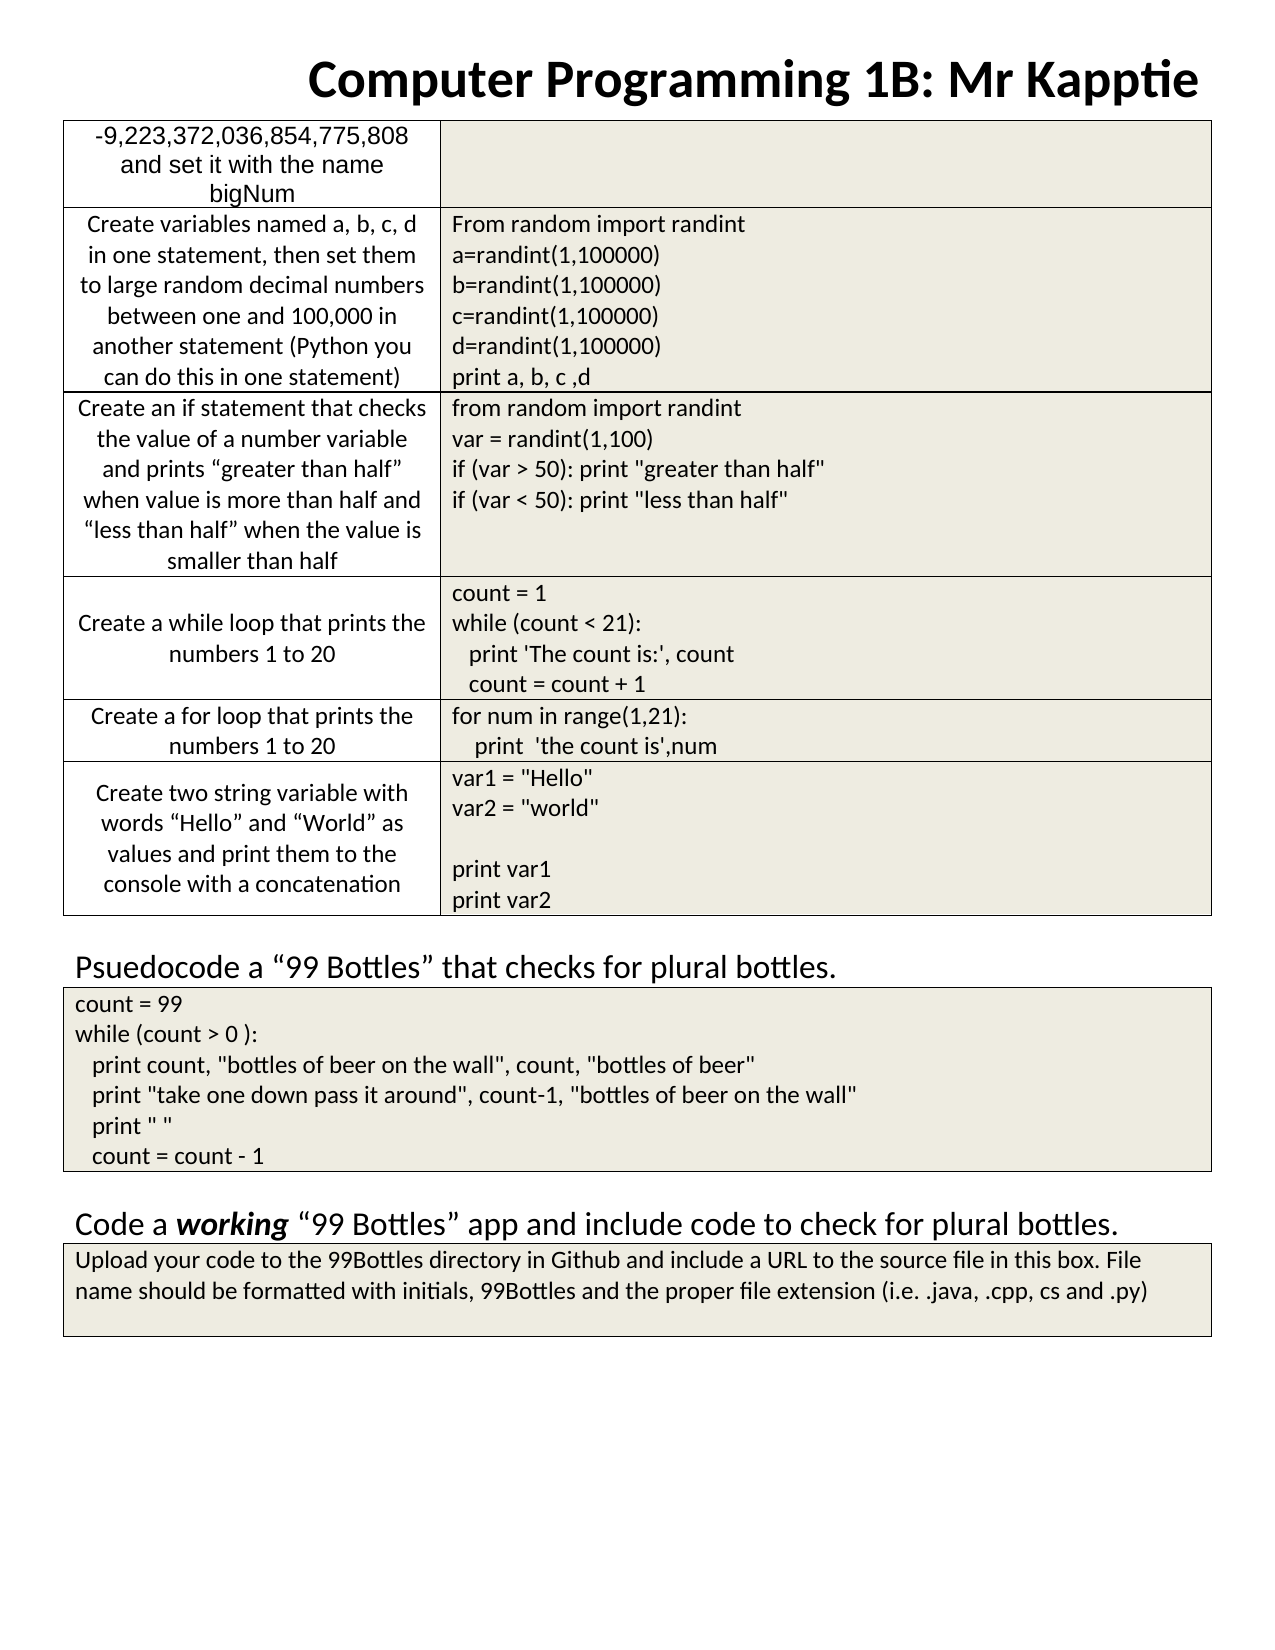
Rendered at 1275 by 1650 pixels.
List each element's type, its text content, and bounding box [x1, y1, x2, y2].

text Psuedocode a “99 Bottles” that checks for plural bottles. [75, 946, 1200, 987]
table_cell Create an if statement that checks the value of a number variable and prints “greater than half” when value is more than half and “less than half” when the value is smaller than half [64, 393, 440, 576]
table_cell Create a while loop that prints the numbers 1 to 20 [64, 577, 440, 699]
table_cell count = 1 while (count < 21): print 'The count is:', count count = count + 1 [441, 577, 1211, 699]
text Code a working “99 Bottles” app and include code to check for plural bottles. [75, 1202, 1200, 1243]
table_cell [441, 121, 1211, 207]
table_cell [64, 121, 440, 207]
table_cell Create variables named a, b, c, d in one statement, then set them to large random decimal numbers between one and 100,000 in another statement (Python you can do this in one statement) [64, 208, 440, 391]
table_header Upload your code to the 99Bottles directory in Github and include a URL to the source file in this box. File name should be formatted with initials, 99Bottles and the proper file extension (i.e. .java, .cpp, cs and .py) [64, 1244, 1211, 1336]
table_cell from random import randint var = randint(1,100) if (var > 50): print "greater than half" if (var < 50): print "less than half" [441, 393, 1211, 576]
table_cell Create two string variable with words “Hello” and “World” as values and print them to the console with a concatenation [64, 762, 440, 914]
table_cell for num in range(1,21): print 'the count is',num [441, 700, 1211, 761]
table_cell var1 = "Hello" var2 = "world" print var1 print var2 [441, 762, 1211, 914]
table_header count = 99 while (count > 0 ): print count, "bottles of beer on the wall", count, "bottles of beer" print "take one down pass it around", count-1, "bottles of beer on the wall" print " " count = count - 1 [64, 988, 1211, 1171]
table_cell From random import randint a=randint(1,100000) b=randint(1,100000) c=randint(1,100000) d=randint(1,100000) print a, b, c ,d [441, 208, 1211, 391]
table_cell Create a for loop that prints the numbers 1 to 20 [64, 700, 440, 761]
